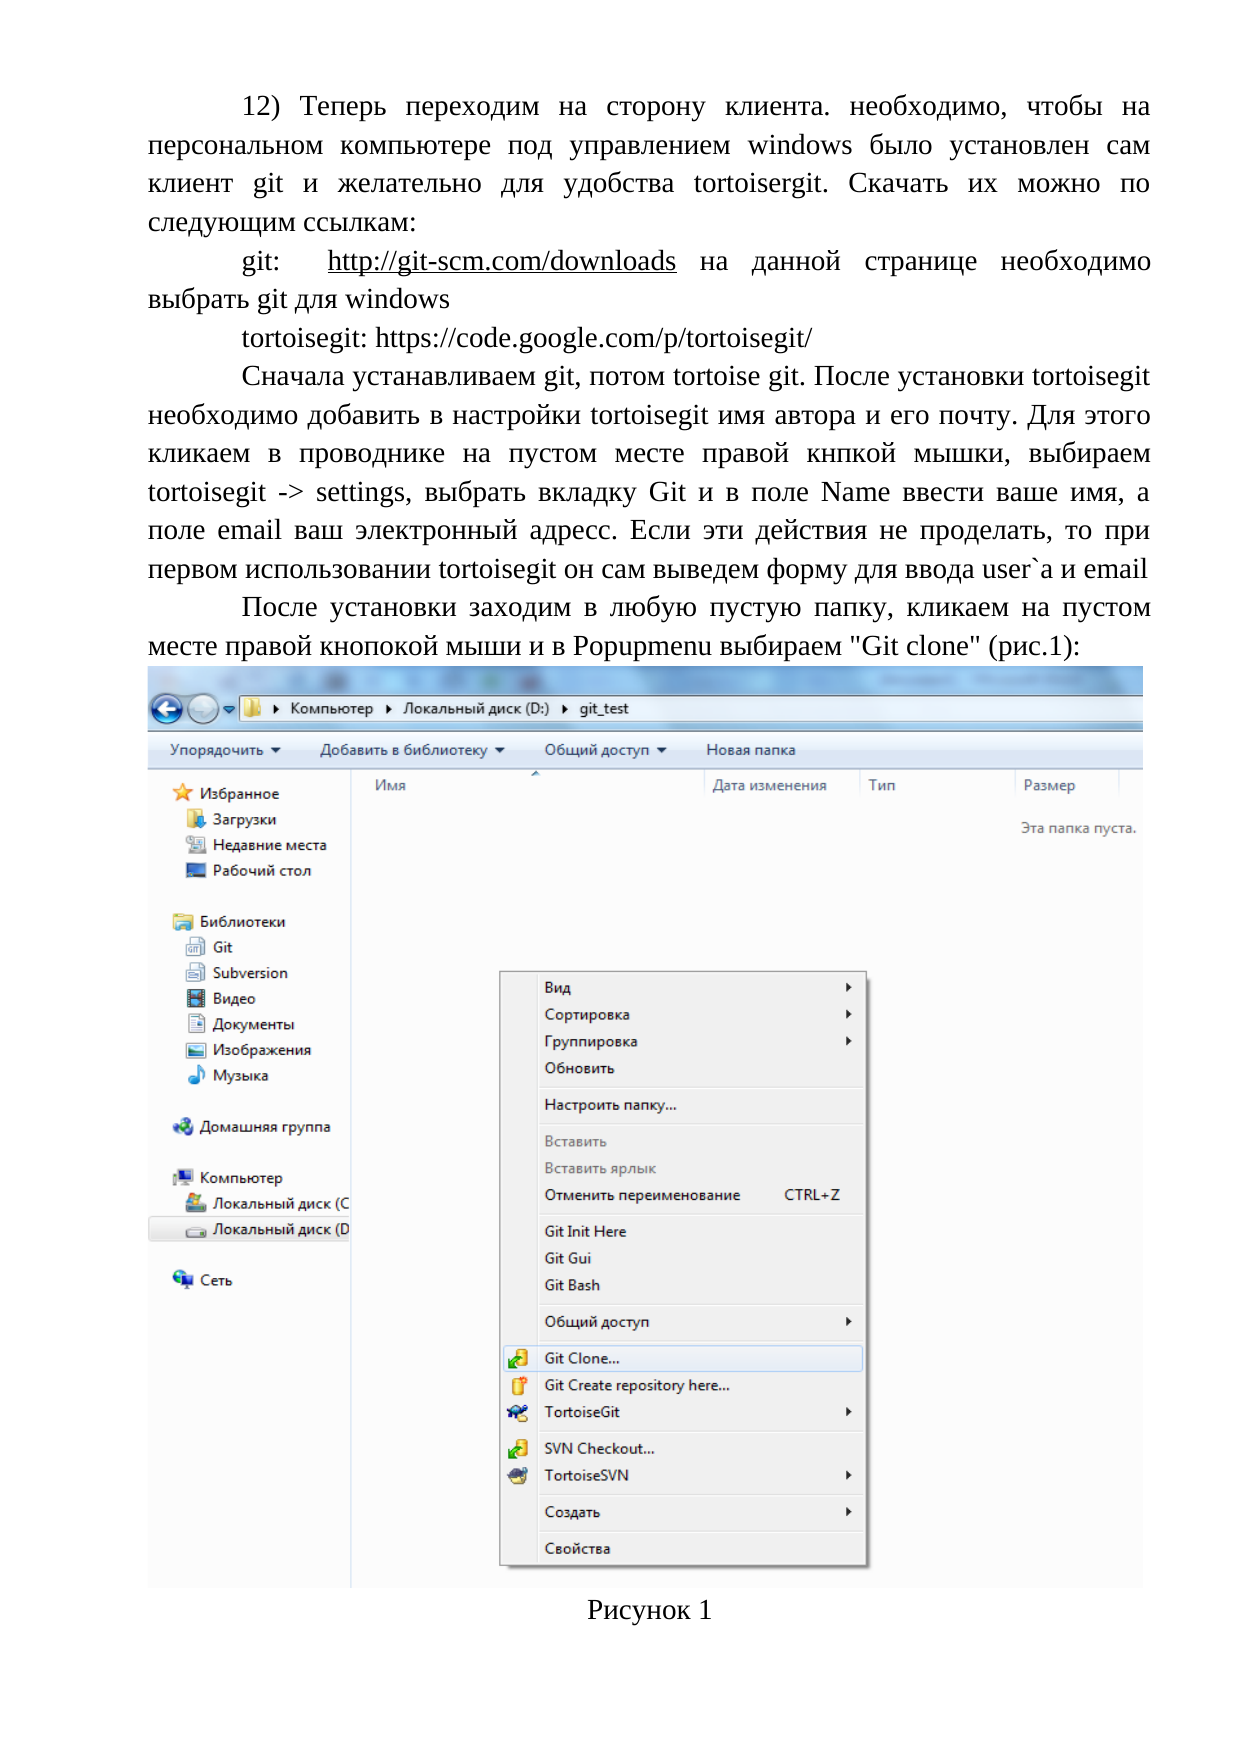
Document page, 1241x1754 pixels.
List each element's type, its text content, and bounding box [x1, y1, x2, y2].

picture [147, 666, 1143, 1588]
text После установки заходим в любую пустую папку, кликаем на пустом месте правой кнопокой мыши и в Popupmenu выбираем "Git clone" (рис.1): [148, 589, 1152, 662]
text 12) Теперь переходим на сторону клиента. необходимо, чтобы на персональном компьютере под управлением windows было установлен сам клиент git и желательно для удобства tortoisergit. Скачать их можно по следующим ссылкам: [148, 88, 1152, 238]
text Рисунок 1 [148, 1592, 1152, 1626]
text git: http://git-scm.com/downloads на данной странице необходимо выбрать git для windows [148, 243, 1152, 315]
text Сначала устанавливаем git, потом tortoise git. После установки tortoisegit необходимо добавить в настройки tortoisegit имя автора и его почту. Для этого кликаем в проводнике на пустом месте правой кнпкой мышки, выбираем tortoisegit -> settings, выбрать вкладку Git и в поле Name ввести ваше имя, а поле email ваш электронный адресс. Если эти действия не проделать, то при первом использовании tortoisegit он сам выведем форму для ввода user`a и email [148, 358, 1152, 584]
text tortoisegit: https://code.google.com/p/tortoisegit/ [148, 320, 1152, 353]
